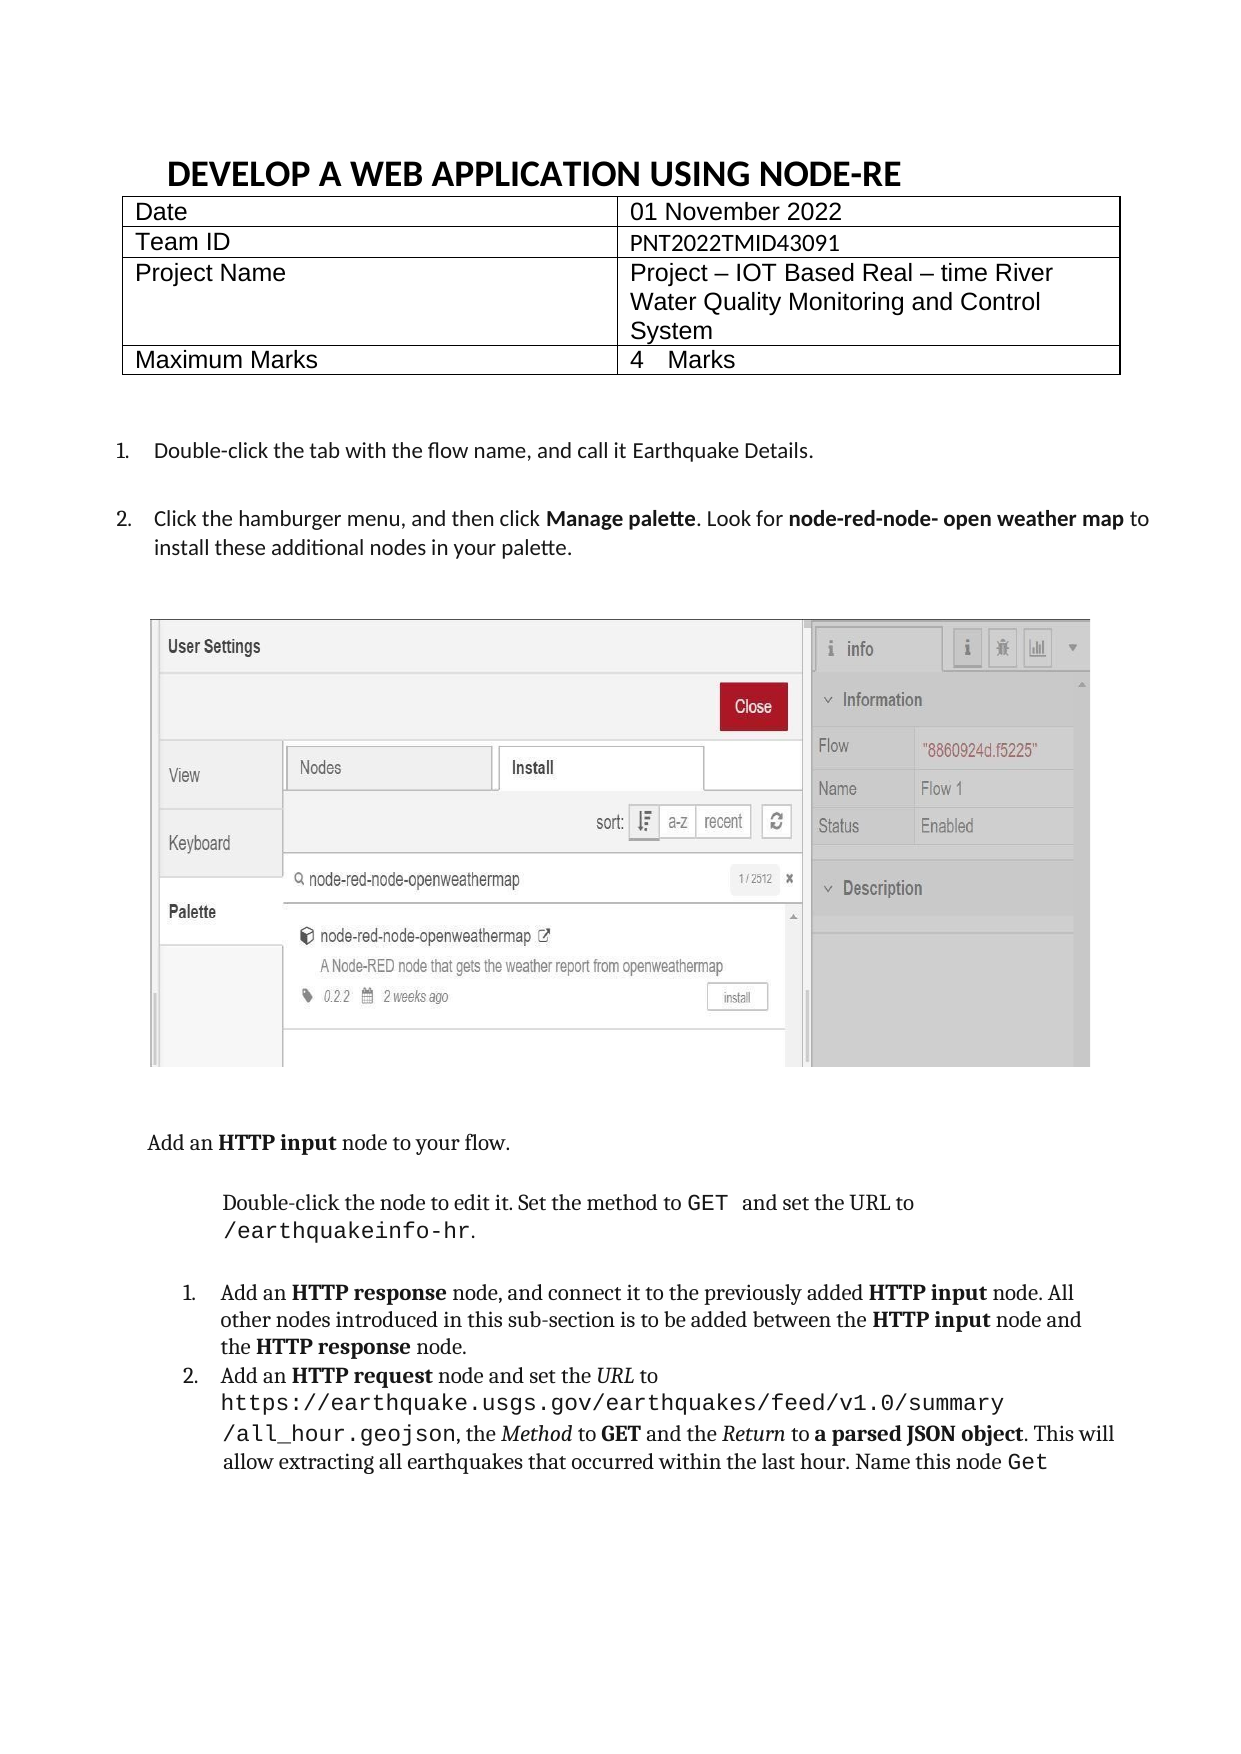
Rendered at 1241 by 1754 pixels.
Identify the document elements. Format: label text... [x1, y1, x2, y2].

table_cell Project – IOT Based Real – time River Water Quality Monitoring and Control System [618, 258, 1119, 344]
table_header 01 November 2022 [618, 197, 1119, 226]
table_cell PNT2022TMID43091 [618, 227, 1119, 257]
table_cell Team ID [123, 227, 617, 257]
table_cell Maximum Marks [123, 346, 617, 374]
table_header Date [123, 197, 617, 226]
table_cell Project Name [123, 258, 617, 344]
table_cell Marks [618, 346, 1119, 374]
text DEVELOP A WEB APPLICATION USING NODE-RE [150, 150, 1090, 196]
picture [150, 619, 1091, 1067]
